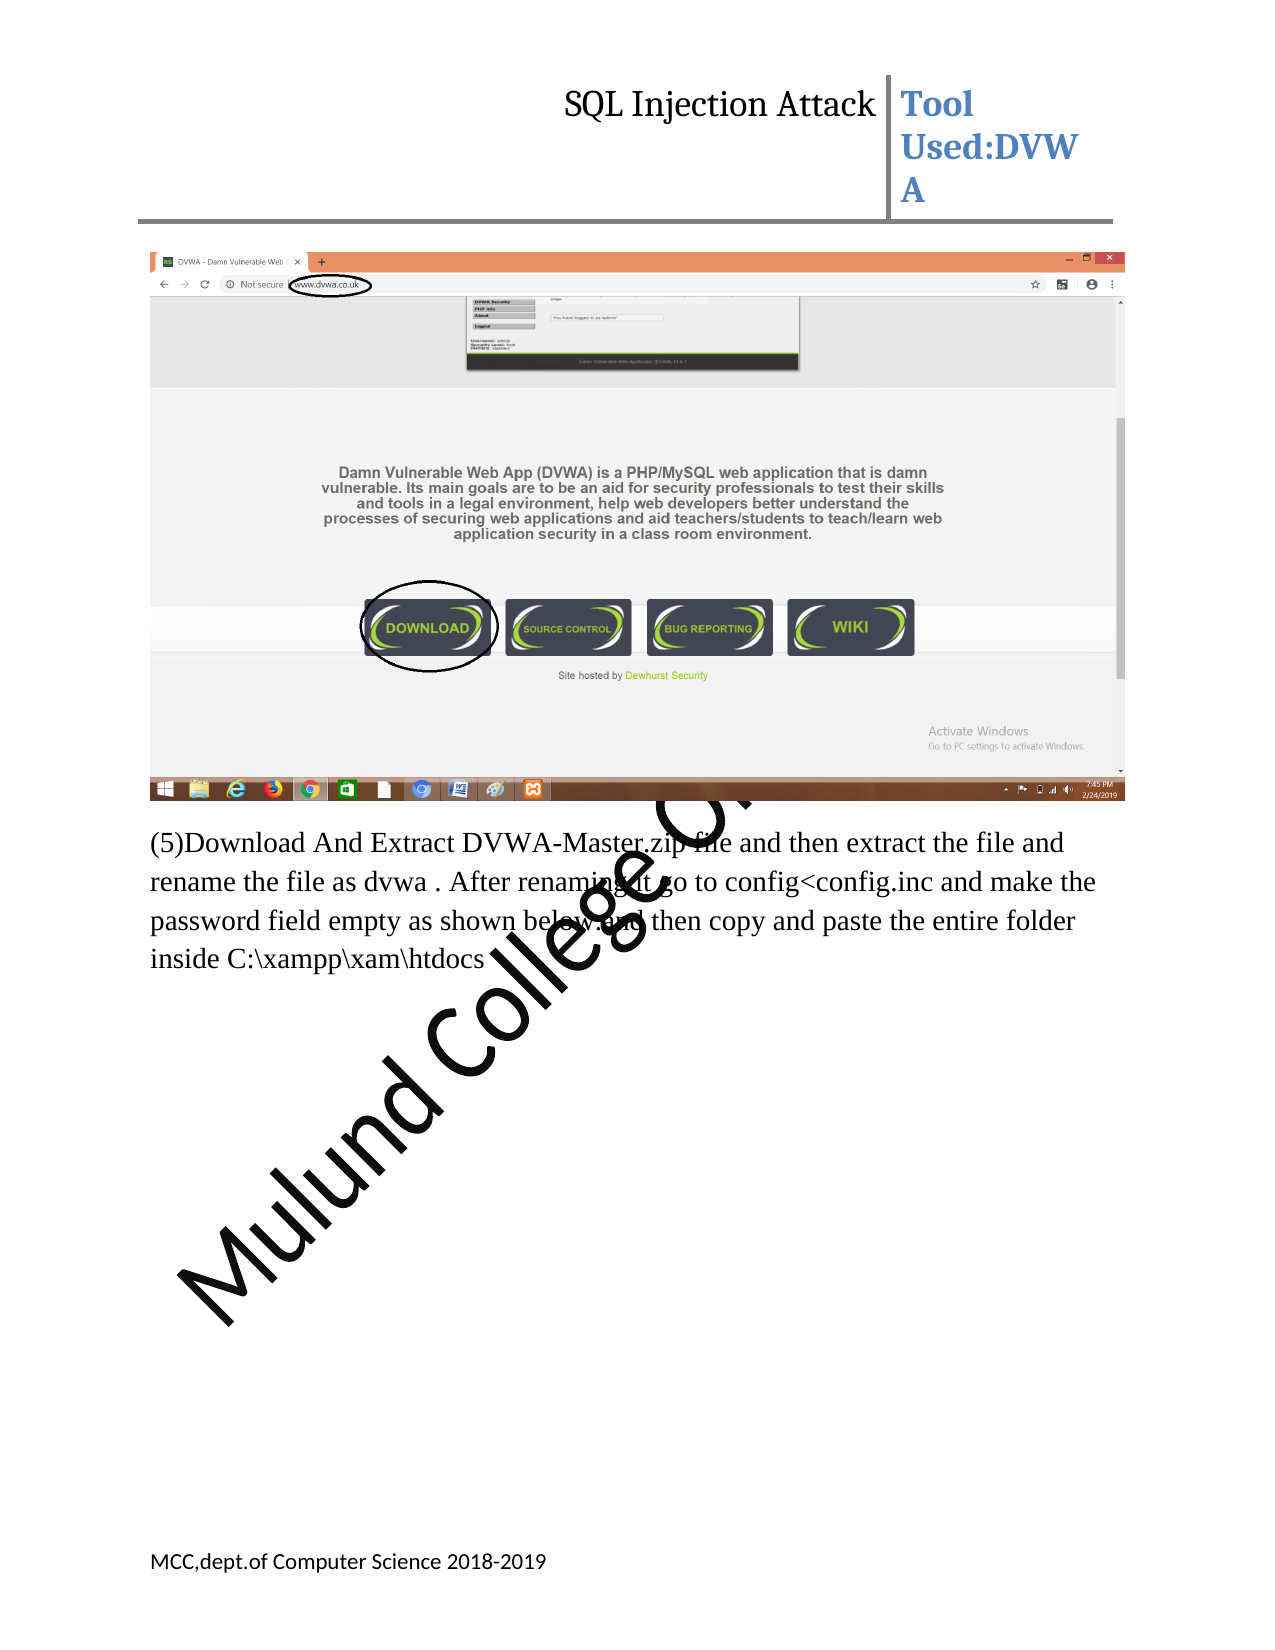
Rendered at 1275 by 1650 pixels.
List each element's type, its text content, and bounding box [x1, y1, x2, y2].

text (5)Download And Extract DVWA-Master.zip file and then extract the file and rename the file as dvwa . After renaming it go to config<config.inc and make the password field empty as shown below.and then copy and paste the entire folder inside C:\xampp\xam\htdocs [150, 826, 1125, 975]
picture [150, 252, 1125, 801]
